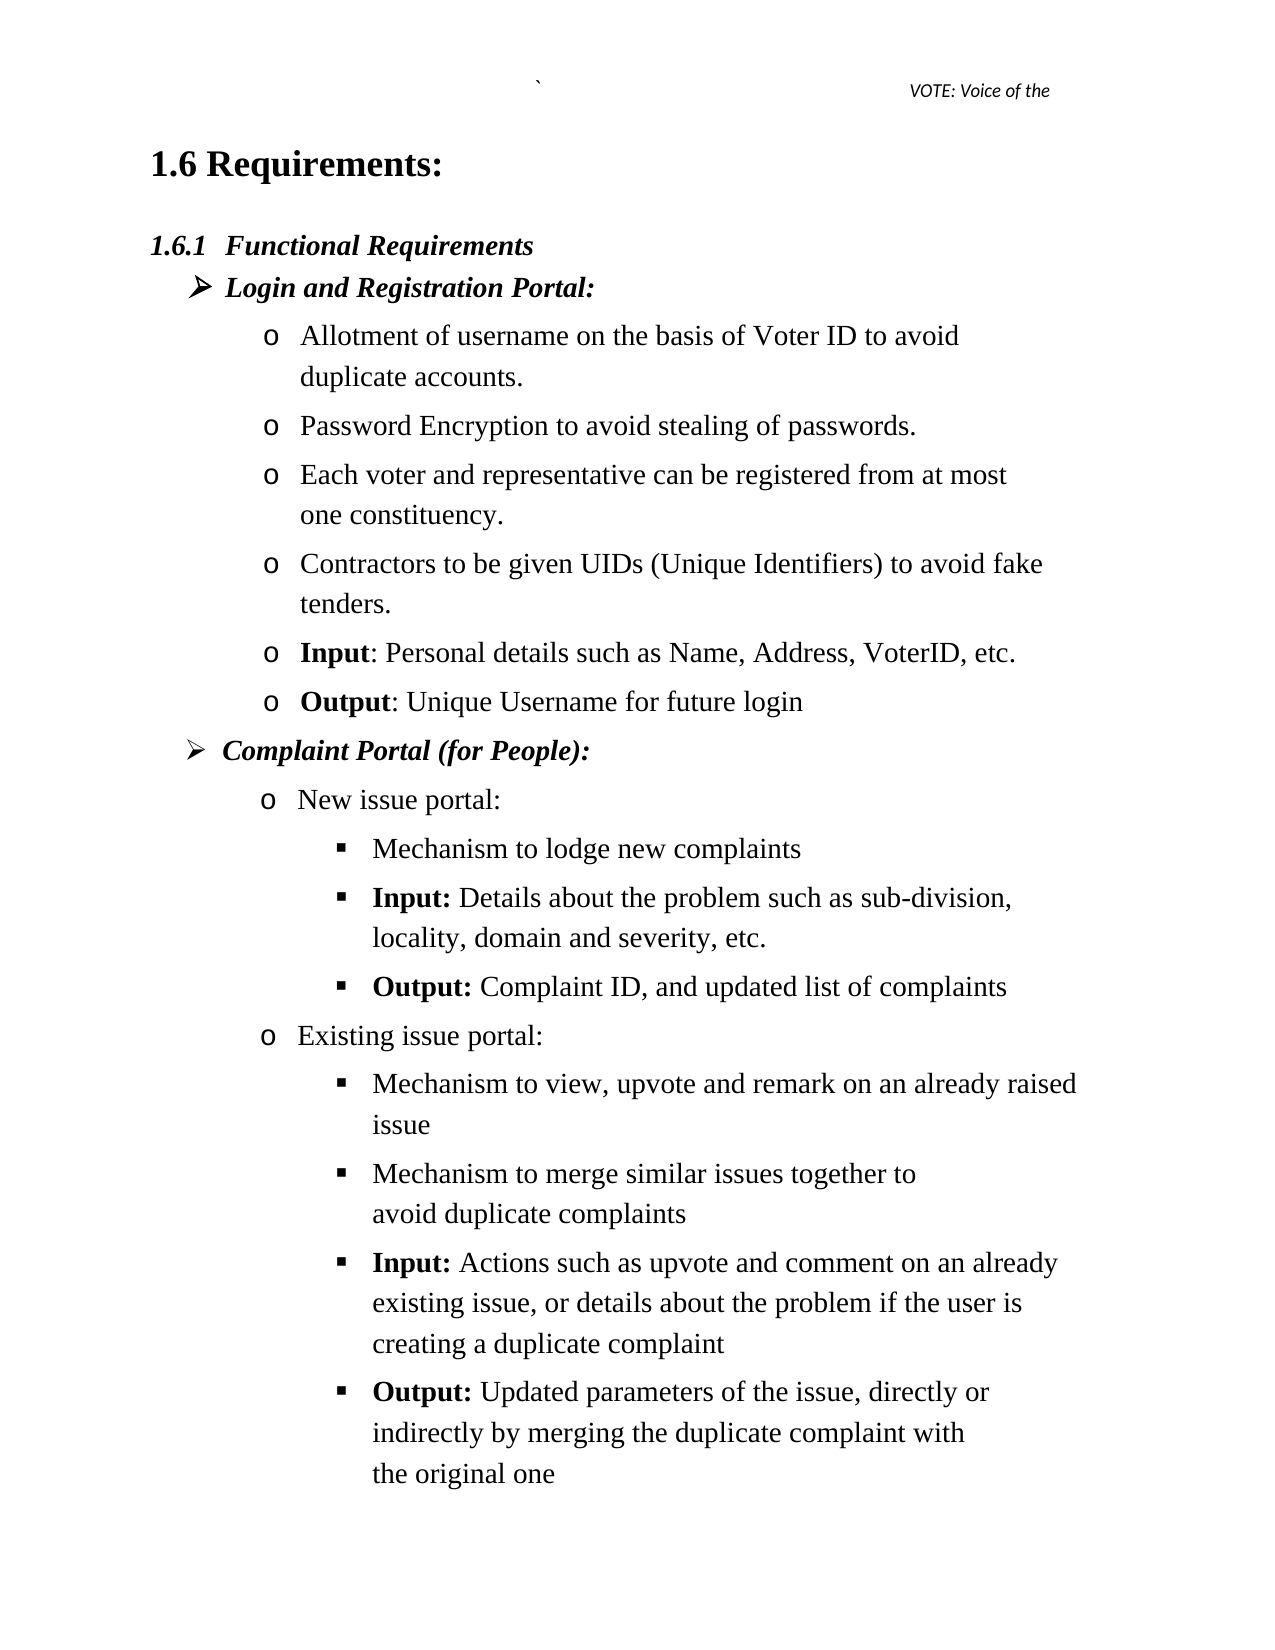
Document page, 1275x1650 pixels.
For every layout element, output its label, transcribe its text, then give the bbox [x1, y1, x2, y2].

list Output: Unique Username for future login [262, 684, 1231, 720]
list Mechanism to merge similar issues together to avoid duplicate complaints [334, 1156, 988, 1230]
list Input: Personal details such as Name, Address, VoterID, etc. [262, 635, 1231, 671]
list Allotment of username on the basis of Voter ID to avoid duplicate accounts. [262, 318, 1073, 392]
list Output: Updated parameters of the issue, directly or indirectly by merging the duplicate complaint with the original one [334, 1374, 1008, 1489]
list Login and Registration Portal: [187, 270, 1231, 303]
list Input: Details about the problem such as sub-division, locality, domain and severity, etc. [334, 880, 1012, 954]
list New issue portal: [259, 782, 1231, 818]
subtitle Complaint Portal (for People): [184, 733, 1231, 767]
subtitle Functional Requirements [150, 228, 1231, 262]
list Password Encryption to avoid stealing of passwords. [262, 408, 1231, 444]
subtitle Requirements: [150, 142, 1231, 185]
list Mechanism to lodge new complaints [334, 831, 1231, 865]
list Mechanism to view, upvote and remark on an already raised issue [334, 1067, 1077, 1141]
list Contractors to be given UIDs (Unique Identifiers) to avoid fake tenders. [262, 546, 1043, 620]
list Input: Actions such as upvote and comment on an already existing issue, or details about the problem if the user is creating a duplicate complaint [334, 1245, 1058, 1359]
list Output: Complaint ID, and updated list of complaints [334, 969, 1231, 1002]
list Each voter and representative can be registered from at most one constituency. [262, 457, 1056, 531]
list Existing issue portal: [259, 1018, 1231, 1054]
